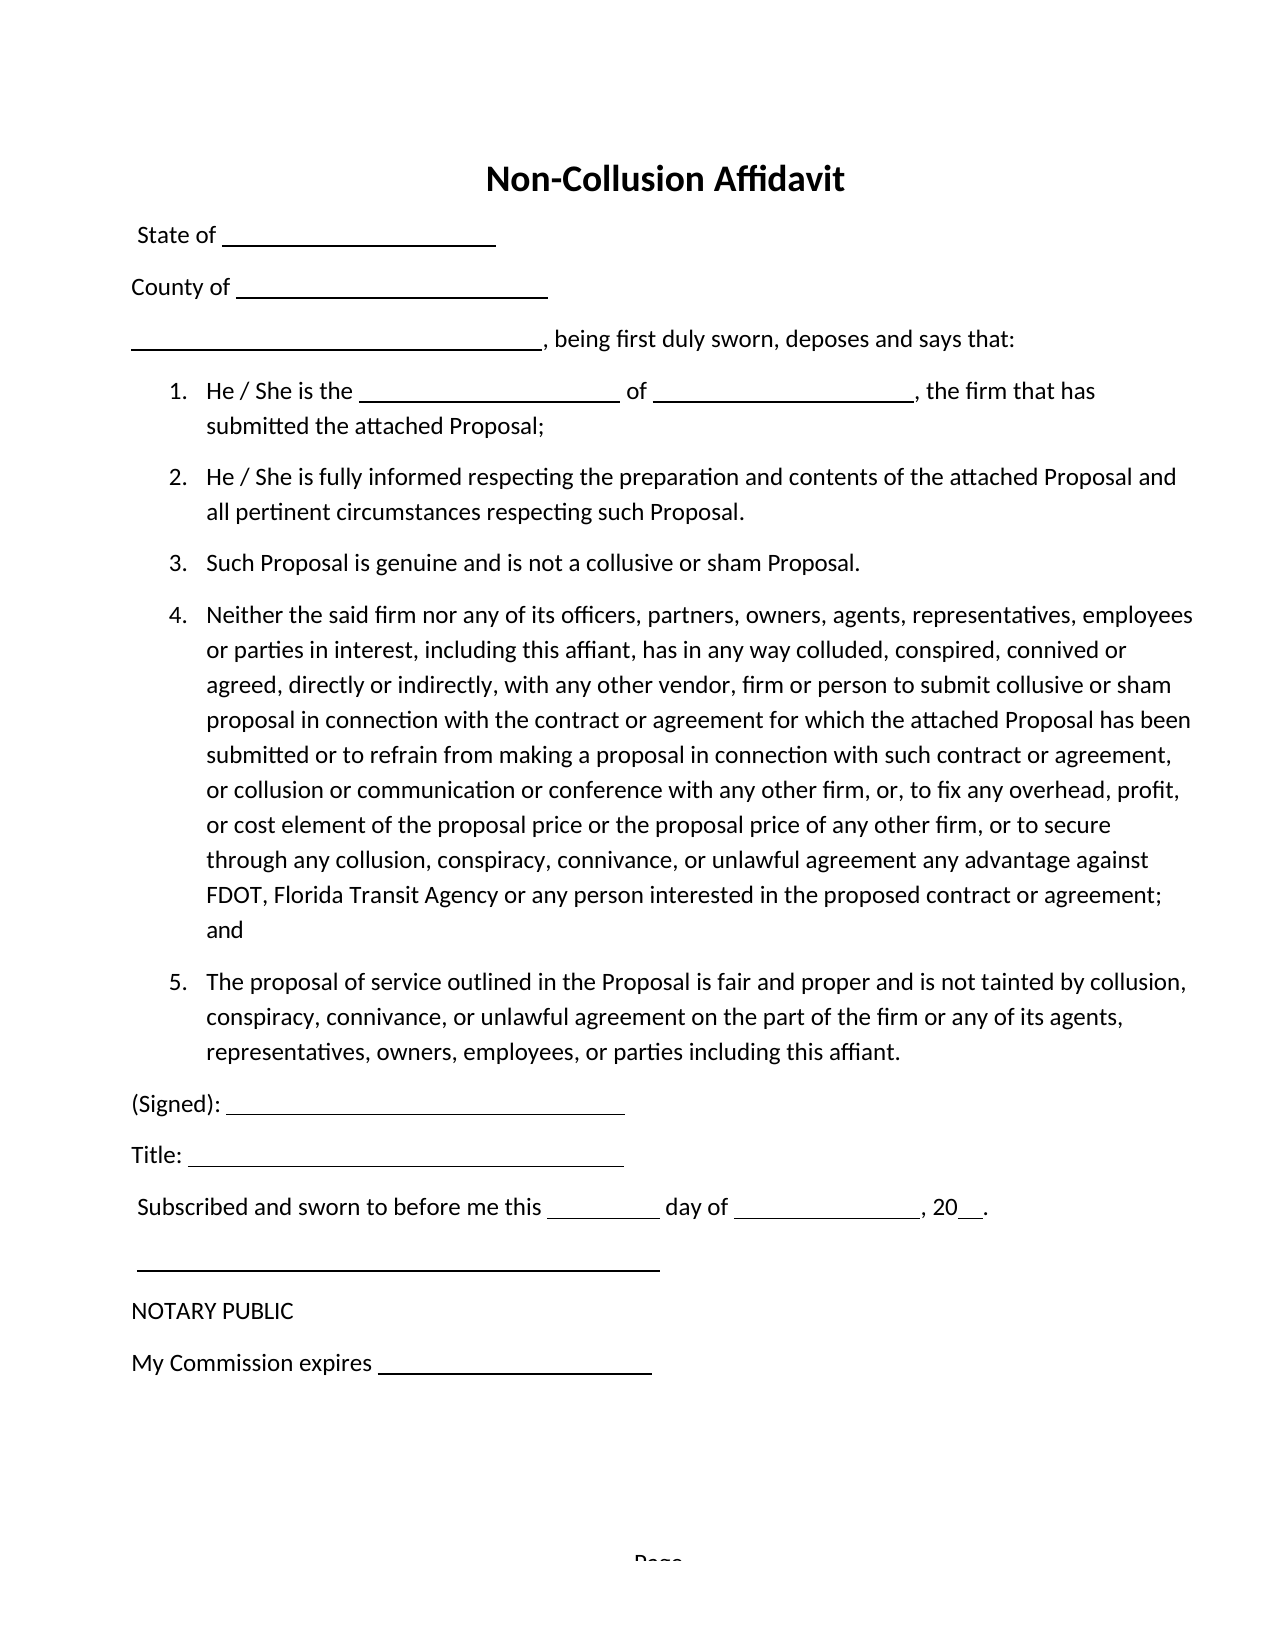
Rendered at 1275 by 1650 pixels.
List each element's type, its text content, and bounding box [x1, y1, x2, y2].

text Subscribed and sworn to before me this day of , 20 . [137, 1191, 1212, 1222]
text State of [137, 219, 1212, 250]
text (Signed): [131, 1088, 1212, 1118]
list Such Proposal is genuine and is not a collusive or sham Proposal. [169, 548, 1212, 578]
text Title: [131, 1140, 1212, 1170]
text My Commission expires [131, 1347, 1212, 1377]
list He / She is fully informed respecting the preparation and contents of the attached Proposal and all pertinent circumstances respecting such Proposal. [169, 461, 1179, 527]
list He / She is the of , the firm that has submitted the attached Proposal; [169, 375, 1096, 440]
text , being first duly sworn, deposes and says that: [131, 323, 1212, 354]
list The proposal of service outlined in the Proposal is fair and proper and is not tainted by collusion, conspiracy, connivance, or unlawful agreement on the part of the firm or any of its agents, representatives, owners, employees, or parties including this affiant. [169, 966, 1187, 1067]
subtitle Non-Collusion Affidavit [167, 155, 1164, 201]
text NOTARY PUBLIC [131, 1295, 1212, 1326]
text County of [131, 271, 1212, 302]
list Neither the said firm nor any of its officers, partners, owners, agents, representatives, employees or parties in interest, including this affiant, has in any way colluded, conspired, connived or agreed, directly or indirectly, with any other vendor, firm or person to submit collusive or sham proposal in connection with the contract or agreement for which the attached Proposal has been submitted or to refrain from making a proposal in connection with such contract or agreement, or collusion or communication or conference with any other firm, or, to fix any overhead, profit, or cost element of the proposal price or the proposal price of any other firm, or to secure through any collusion, conspiracy, connivance, or unlawful agreement any advantage against FDOT, Florida Transit Agency or any person interested in the proposed contract or agreement; and [169, 599, 1195, 945]
